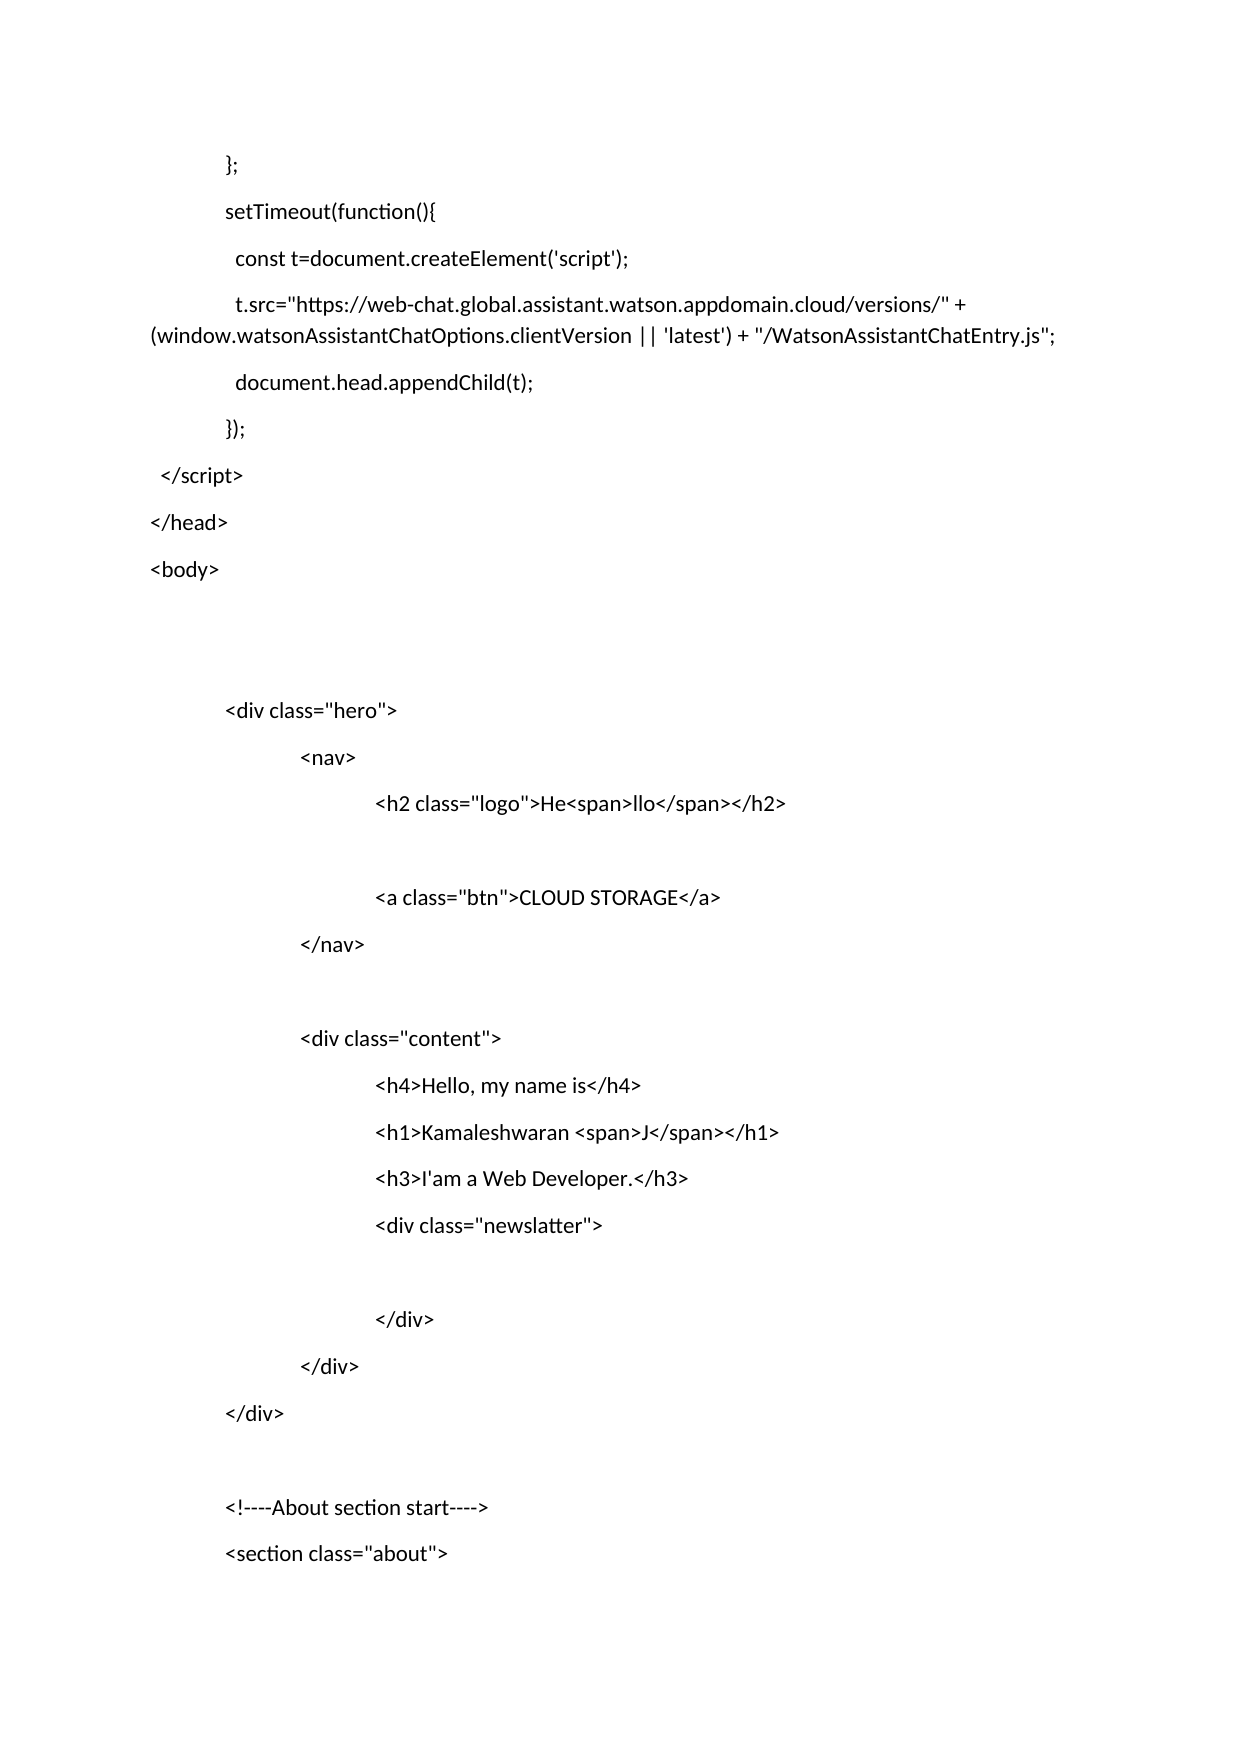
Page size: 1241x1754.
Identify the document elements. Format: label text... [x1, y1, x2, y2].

text <h1>Kamaleshwaran <span>J</span></h1> [150, 1118, 1090, 1146]
text t.src="https://web-chat.global.assistant.watson.appdomain.cloud/versions/" + (window.watsonAssistantChatOptions.clientVersion || 'latest') + "/WatsonAssistantChatEntry.js"; [150, 291, 1090, 349]
text <div class="content"> [150, 1024, 1090, 1052]
text <nav> [150, 743, 1090, 771]
text setTimeout(function(){ [150, 197, 1090, 225]
text </div> [150, 1352, 1090, 1380]
text <h4>Hello, my name is</h4> [150, 1071, 1090, 1099]
text <!----About section start----> [150, 1493, 1090, 1521]
text }; [150, 150, 1090, 178]
text </head> [150, 508, 1090, 536]
text </nav> [150, 930, 1090, 958]
text <body> [150, 555, 1090, 583]
text </div> [150, 1305, 1090, 1333]
text <h2 class="logo">He<span>llo</span></h2> [150, 789, 1090, 818]
text <div class="newslatter"> [150, 1211, 1090, 1239]
text <div class="hero"> [150, 696, 1090, 724]
text const t=document.createElement('script'); [150, 244, 1090, 272]
text </script> [150, 461, 1090, 489]
text }); [150, 414, 1090, 443]
text document.head.appendChild(t); [150, 368, 1090, 396]
text </div> [150, 1399, 1090, 1427]
text <h3>I'am a Web Developer.</h3> [150, 1164, 1090, 1193]
text <a class="btn">CLOUD STORAGE</a> [150, 883, 1090, 911]
text <section class="about"> [150, 1539, 1090, 1568]
